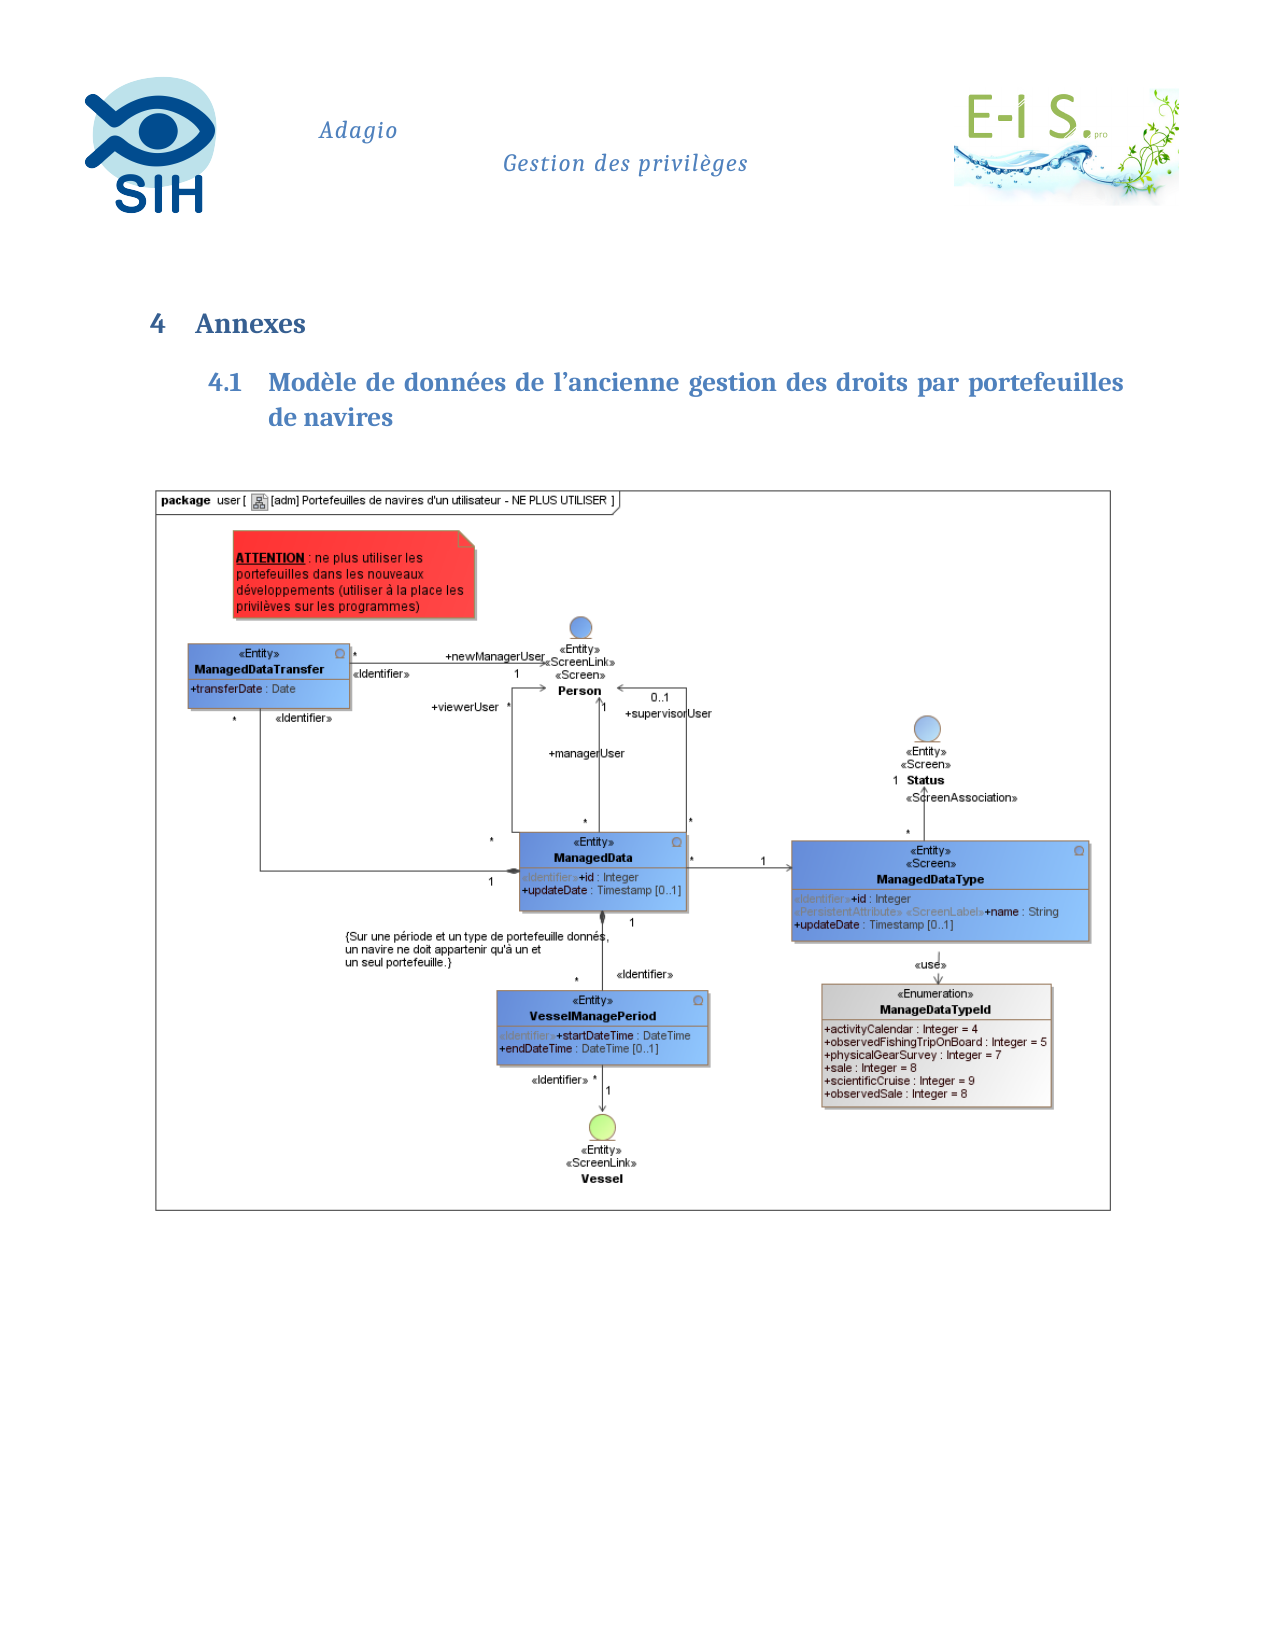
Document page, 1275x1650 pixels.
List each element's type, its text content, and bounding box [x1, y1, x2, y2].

picture [82, 75, 219, 219]
subtitle Modèle de données de l’ancienne gestion des droits par portefeuilles de navires [208, 367, 1125, 434]
picture [150, 485, 1125, 1226]
subtitle Annexes [150, 307, 1125, 341]
picture [954, 87, 1179, 206]
